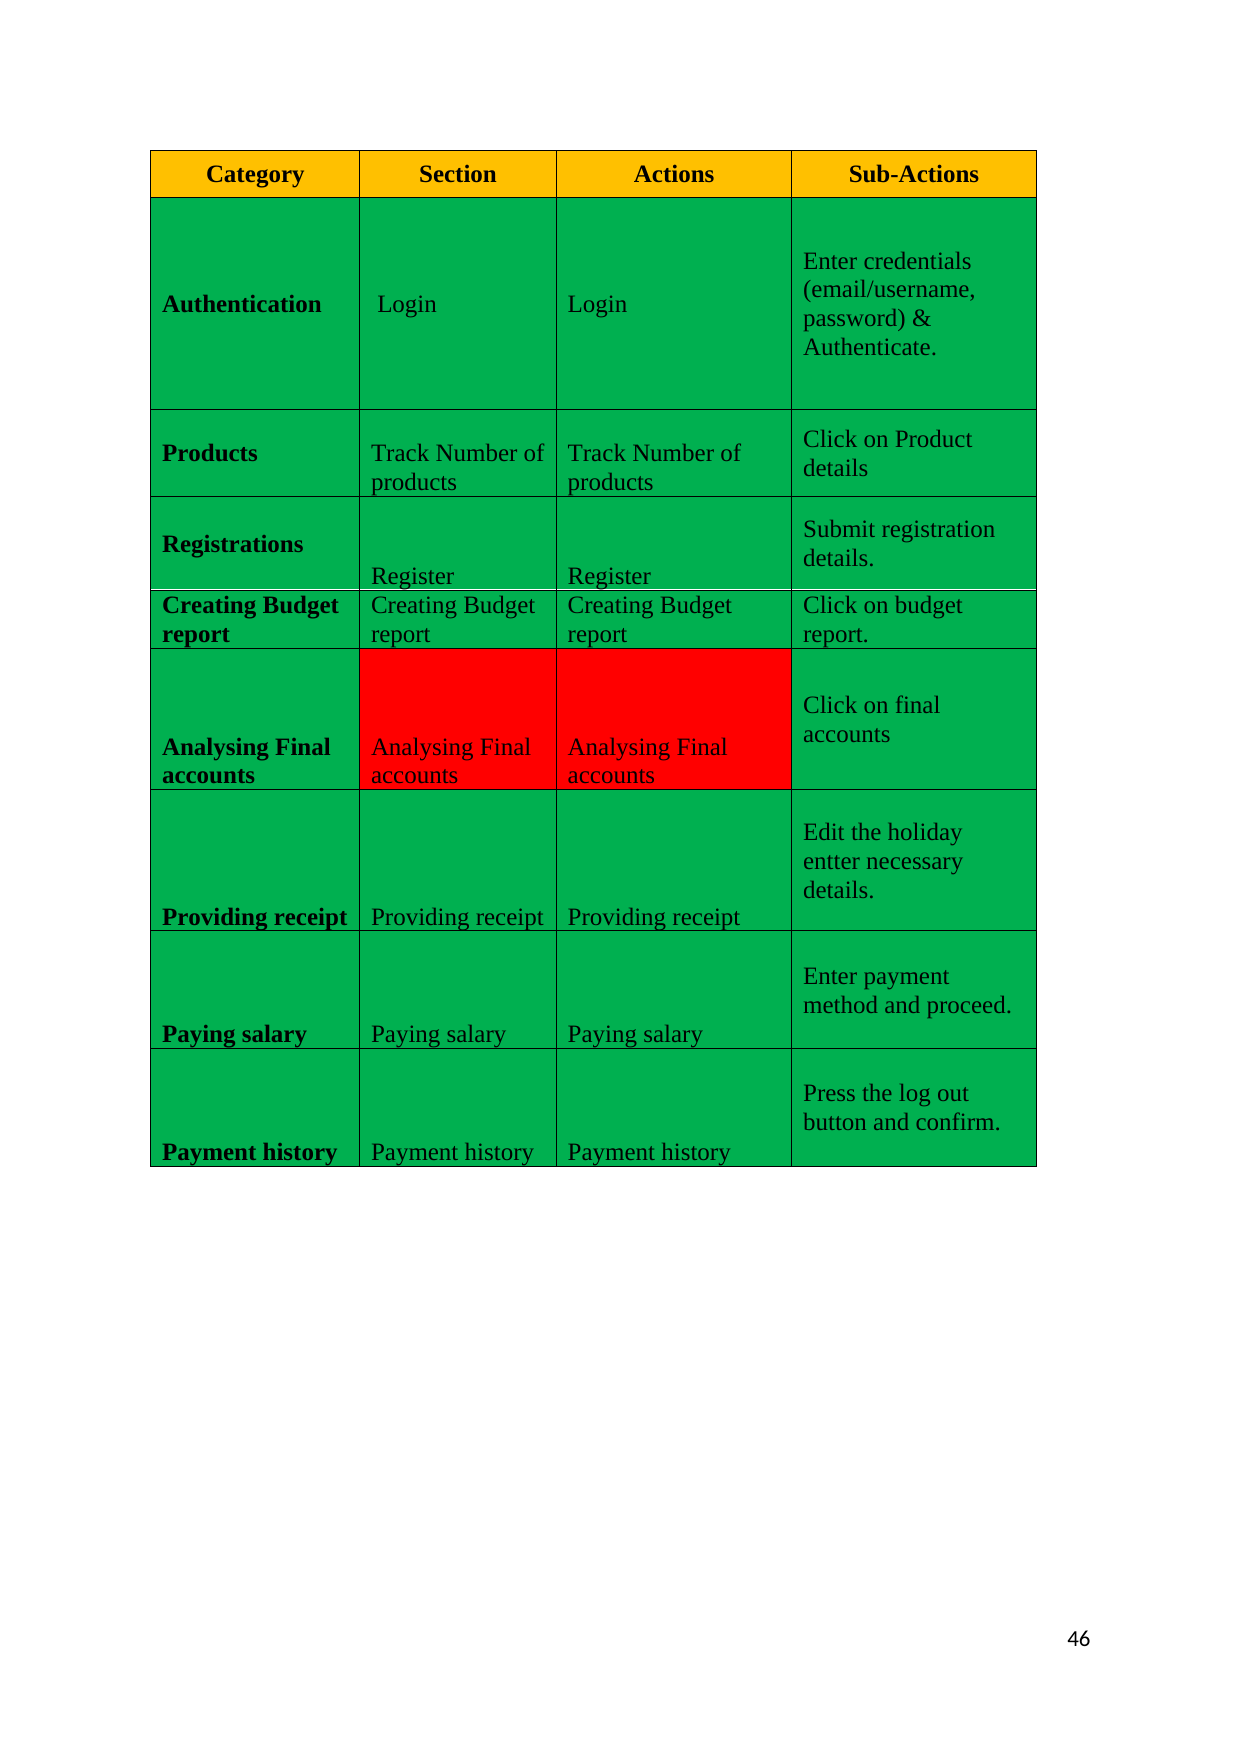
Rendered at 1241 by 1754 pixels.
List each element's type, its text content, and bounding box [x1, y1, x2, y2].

table_cell Analysing Final accounts [360, 649, 556, 789]
table_cell Submit registration details. [792, 497, 1036, 589]
table_cell Providing receipt [151, 790, 359, 930]
table_cell Actions [557, 151, 791, 197]
table_cell Paying salary [151, 931, 359, 1048]
table_cell Click on budget report. [792, 591, 1036, 648]
table_cell Payment history [360, 1049, 556, 1166]
table_cell Track Number of products [557, 410, 791, 496]
table_cell Login [557, 198, 791, 409]
table_cell Analysing Final accounts [557, 649, 791, 789]
table_cell Edit the holiday entter necessary details. [792, 790, 1036, 930]
table_cell Paying salary [360, 931, 556, 1048]
table_cell Creating Budget report [557, 591, 791, 648]
table_cell Analysing Final accounts [151, 649, 359, 789]
table_cell Register [360, 497, 556, 589]
table_cell Click on Product details [792, 410, 1036, 496]
table_cell Track Number of products [360, 410, 556, 496]
table_cell Registrations [151, 497, 359, 589]
table_cell Authentication [151, 198, 359, 409]
table_cell Enter credentials (email/username, password) & Authenticate. [792, 198, 1036, 409]
table_cell Press the log out button and confirm. [792, 1049, 1036, 1166]
table_cell Creating Budget report [360, 591, 556, 648]
table_cell Creating Budget report [151, 591, 359, 648]
table_cell Enter payment method and proceed. [792, 931, 1036, 1048]
table_cell Payment history [151, 1049, 359, 1166]
table_cell Category [151, 151, 359, 197]
table_cell Products [151, 410, 359, 496]
table_cell Click on final accounts [792, 649, 1036, 789]
table_cell Sub-Actions [792, 151, 1036, 197]
table_cell Login [360, 198, 556, 409]
table_cell Register [557, 497, 791, 589]
table_cell Payment history [557, 1049, 791, 1166]
table_cell Providing receipt [360, 790, 556, 930]
table_cell Section [360, 151, 556, 197]
table_cell Providing receipt [557, 790, 791, 930]
table_cell Paying salary [557, 931, 791, 1048]
